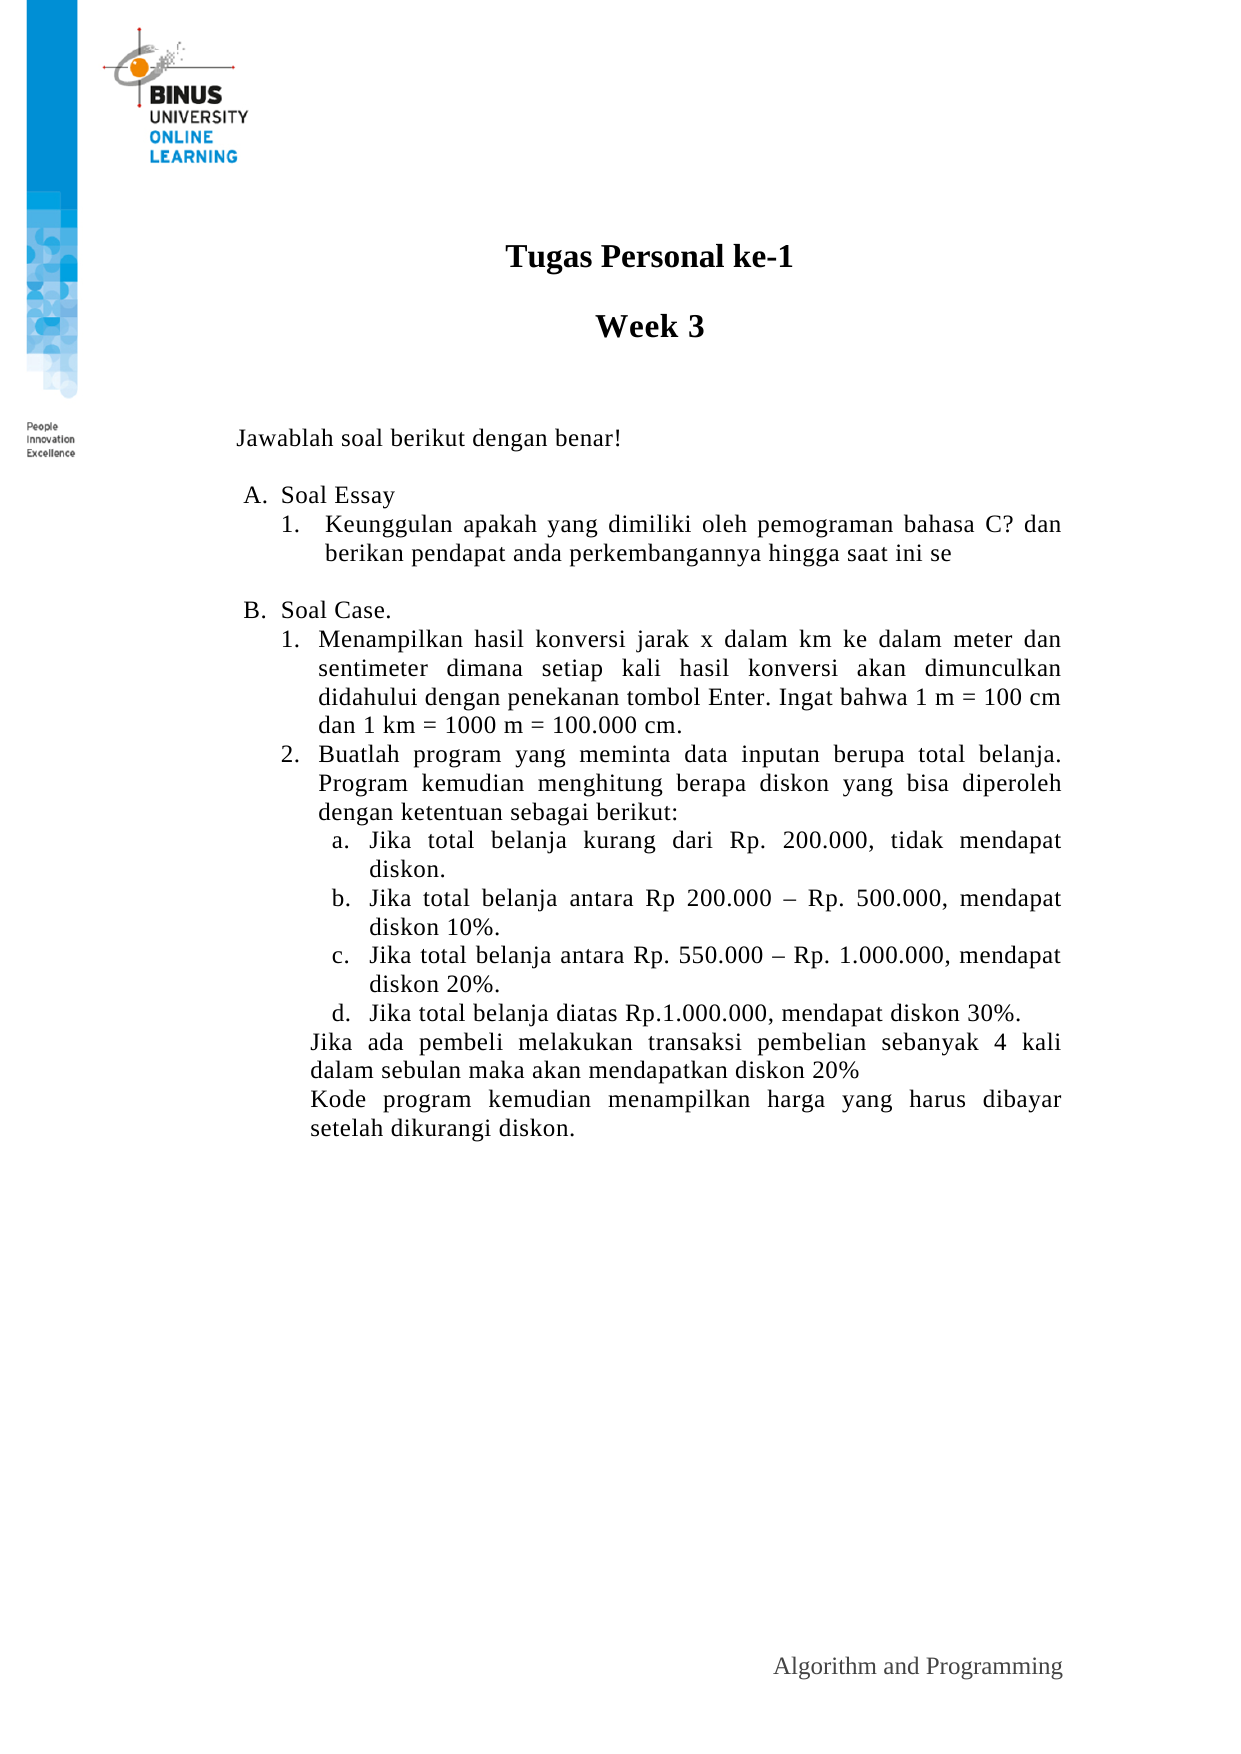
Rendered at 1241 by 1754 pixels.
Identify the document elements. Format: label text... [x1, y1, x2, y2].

list Jika total belanja diatas Rp.1.000.000, mendapat diskon 30%. [332, 998, 1063, 1027]
text Week 3 [236, 306, 1063, 344]
text Jawablah soal berikut dengan benar! [236, 423, 1063, 452]
list Jika total belanja antara Rp 200.000 – Rp. 500.000, mendapat diskon 10%. [332, 883, 1063, 941]
list Soal Essay [243, 481, 1063, 509]
text Jika ada pembeli melakukan transaksi pembelian sebanyak 4 kali dalam sebulan maka akan mendapatkan diskon 20% [310, 1027, 1063, 1084]
list Jika total belanja antara Rp. 550.000 – Rp. 1.000.000, mendapat diskon 20%. [332, 941, 1063, 998]
list Keunggulan apakah yang dimiliki oleh pemograman bahasa C? dan berikan pendapat anda perkembangannya hingga saat ini se [281, 509, 1063, 567]
picture [0, 0, 272, 471]
text Tugas Personal ke-1 [236, 236, 1063, 274]
list Soal Case. [243, 596, 1063, 624]
list Jika total belanja kurang dari Rp. 200.000, tidak mendapat diskon. [332, 826, 1063, 883]
list Buatlah program yang meminta data inputan berupa total belanja. Program kemudian menghitung berapa diskon yang bisa diperoleh dengan ketentuan sebagai berikut: [281, 739, 1063, 826]
list Menampilkan hasil konversi jarak x dalam km ke dalam meter dan sentimeter dimana setiap kali hasil konversi akan dimunculkan didahului dengan penekanan tombol Enter. Ingat bahwa 1 m = 100 cm dan 1 km = 1000 m = 100.000 cm. [281, 624, 1063, 739]
text Kode program kemudian menampilkan harga yang harus dibayar setelah dikurangi diskon. [310, 1084, 1063, 1142]
